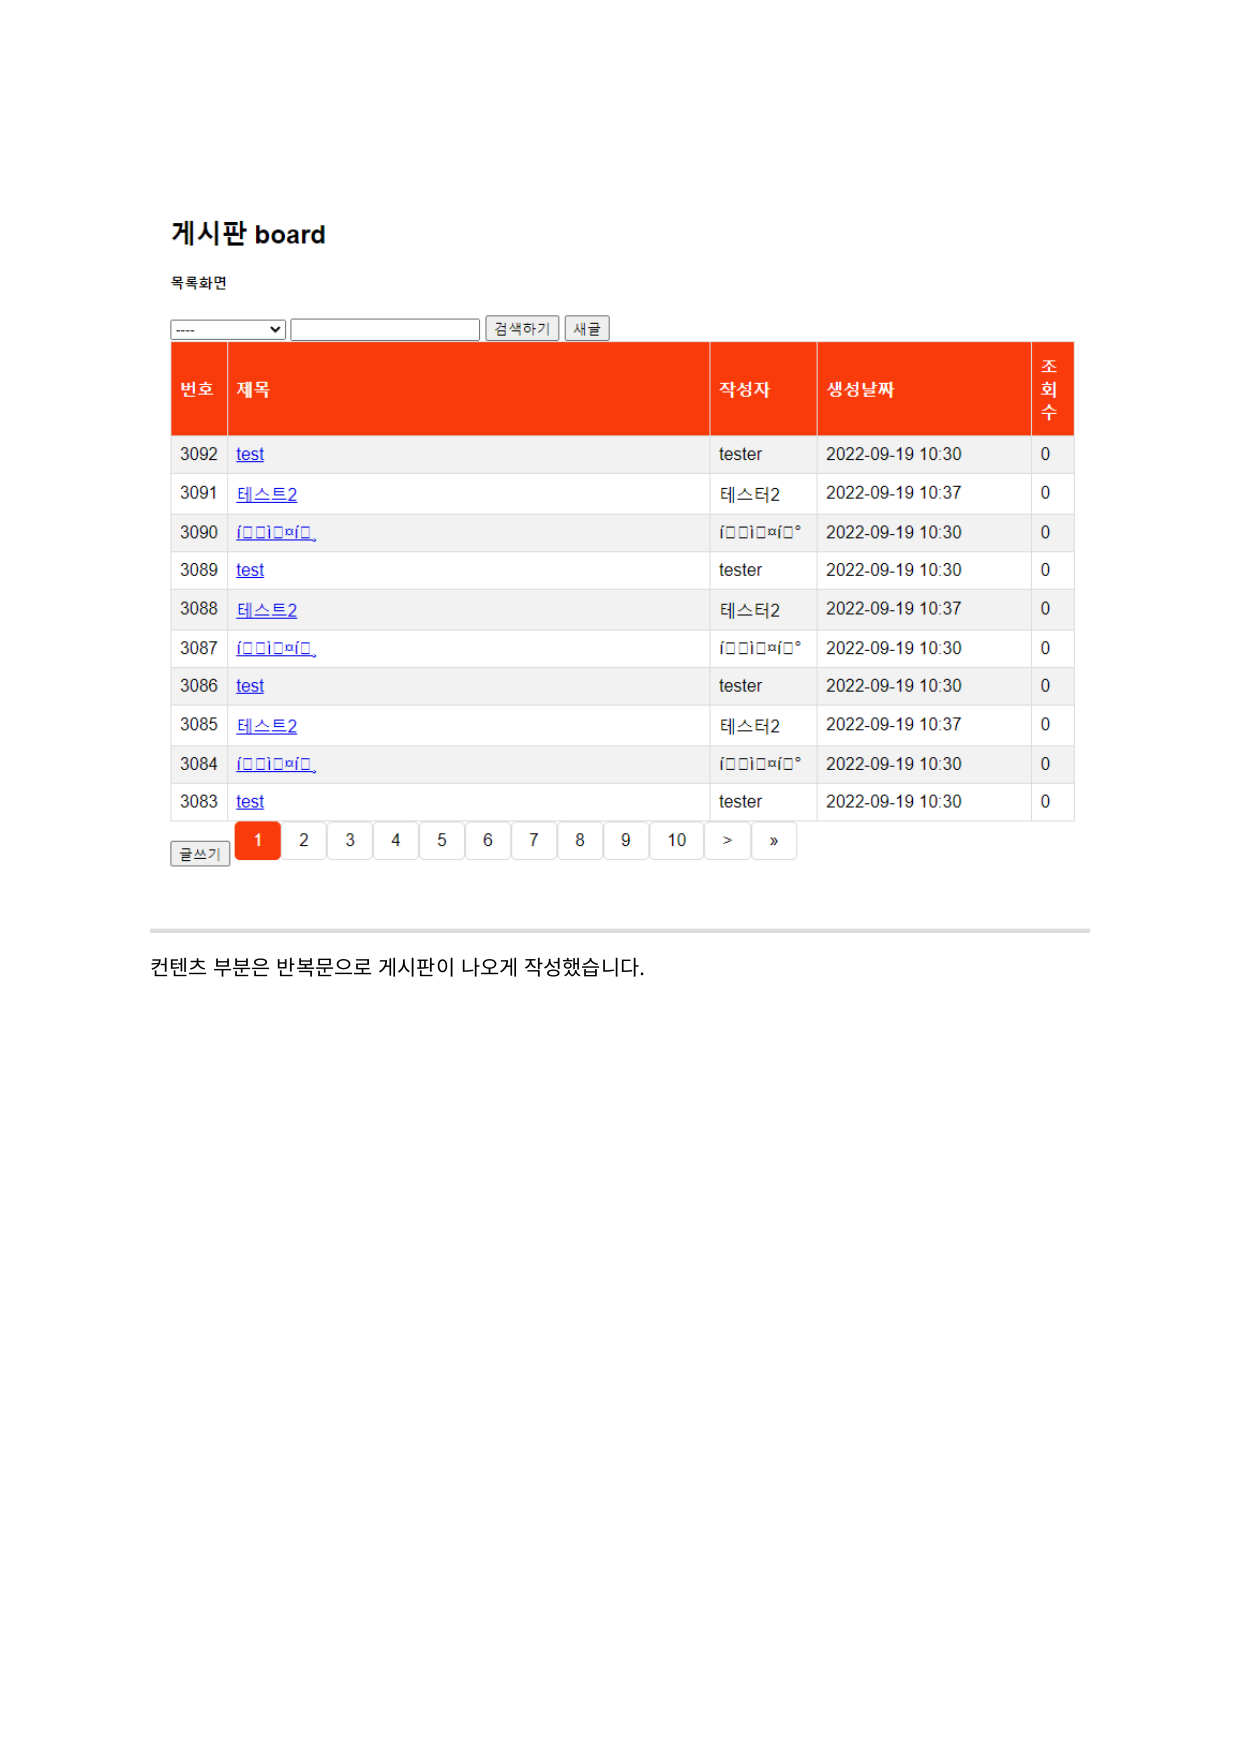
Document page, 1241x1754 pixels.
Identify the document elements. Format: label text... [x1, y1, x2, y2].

picture [150, 177, 1091, 933]
text 컨텐츠 부분은 반복문으로 게시판이 나오게 작성했습니다. [150, 951, 1090, 981]
